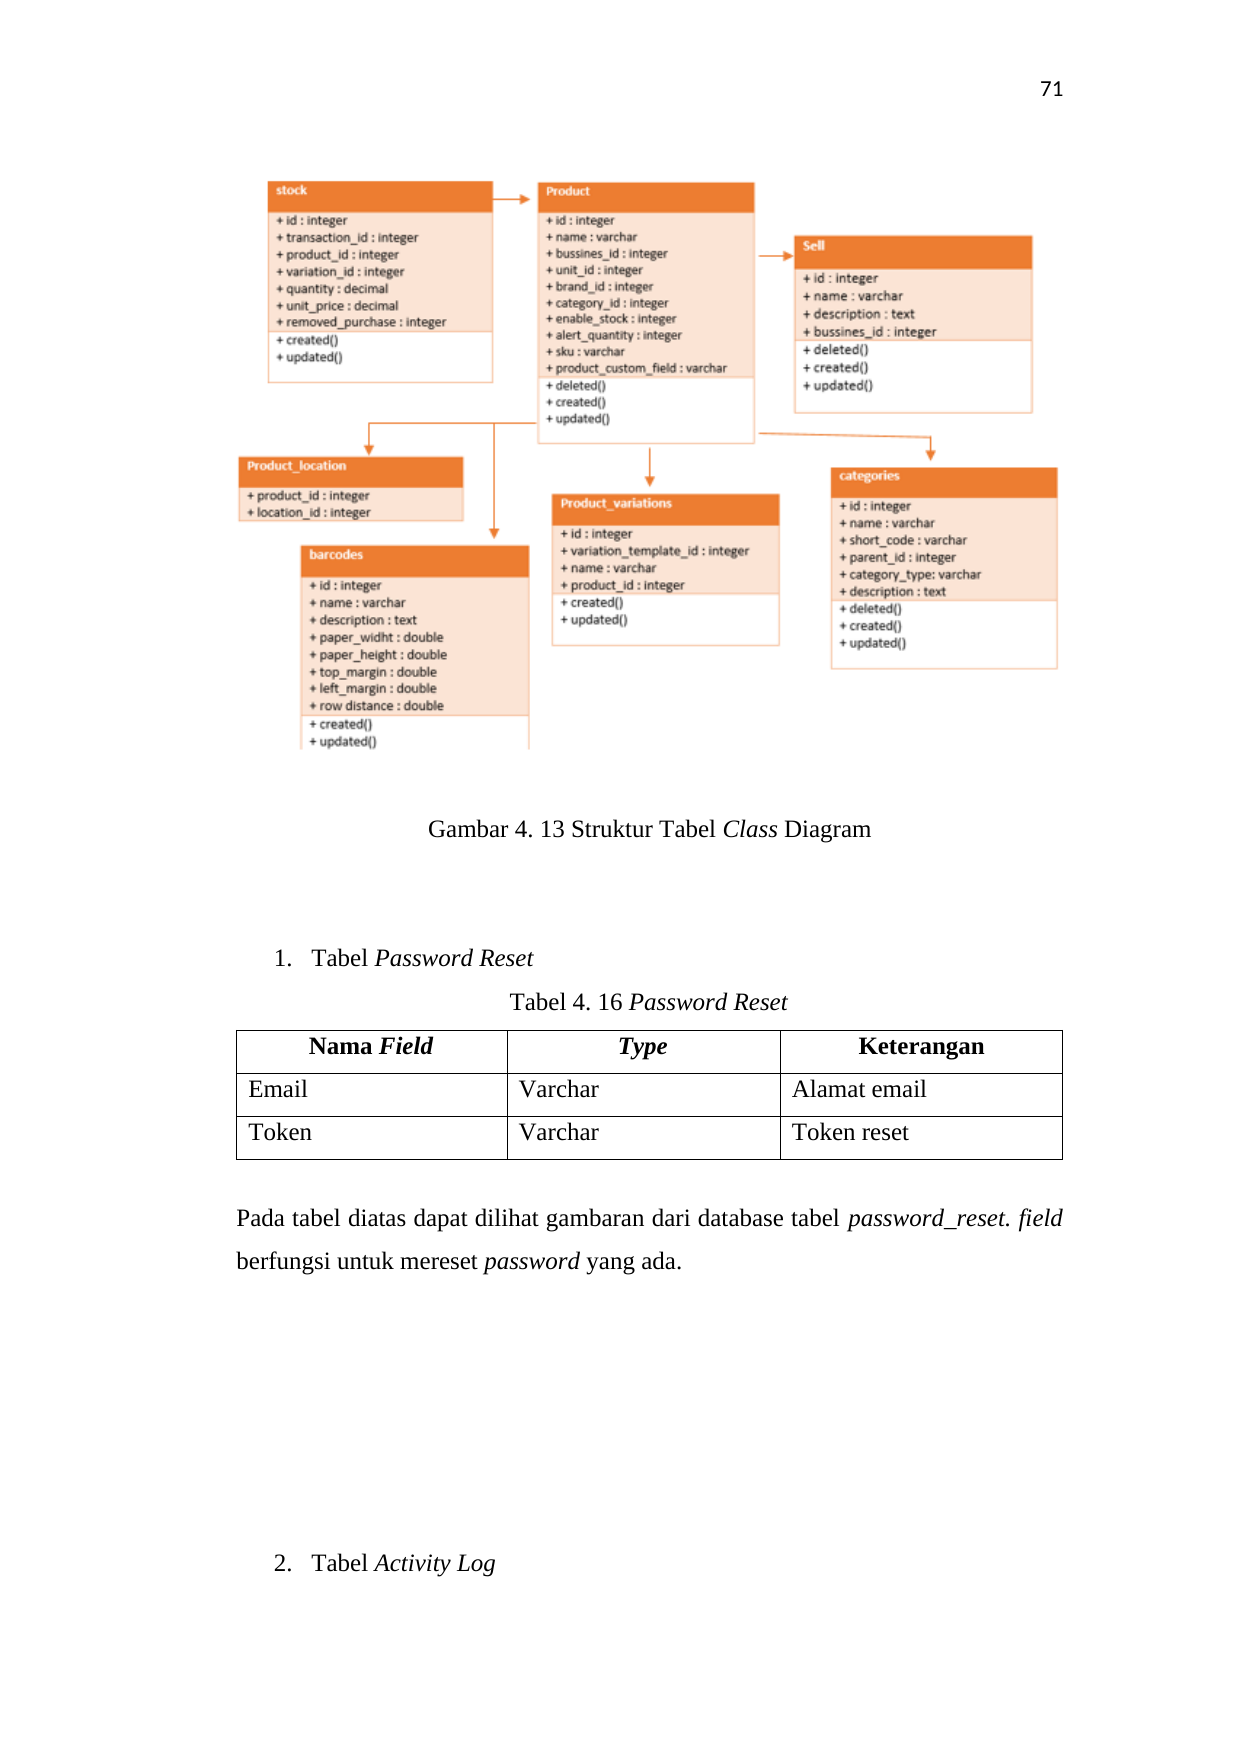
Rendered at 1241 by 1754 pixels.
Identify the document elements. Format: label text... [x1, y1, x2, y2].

table_cell Token reset [781, 1117, 1062, 1158]
text Pada tabel diatas dapat dilihat gambaran dari database tabel password_reset. field berfungsi untuk mereset password yang ada. [236, 1203, 1063, 1274]
text Gambar 4. 13 Struktur Tabel Class Diagram [236, 814, 1063, 843]
list Tabel Activity Log [274, 1548, 1063, 1576]
table_cell Token [237, 1117, 507, 1158]
table_header Nama Field [237, 1031, 507, 1073]
table_cell Varchar [508, 1074, 780, 1116]
table_cell Varchar [508, 1117, 780, 1158]
table_header Type [508, 1031, 780, 1073]
table_cell Alamat email [781, 1074, 1062, 1116]
picture [236, 177, 1063, 757]
table_header Keterangan [781, 1031, 1062, 1073]
table_cell Email [237, 1074, 507, 1116]
text Tabel 4. 16 Password Reset [236, 987, 1063, 1015]
list Tabel Password Reset [274, 943, 1063, 972]
